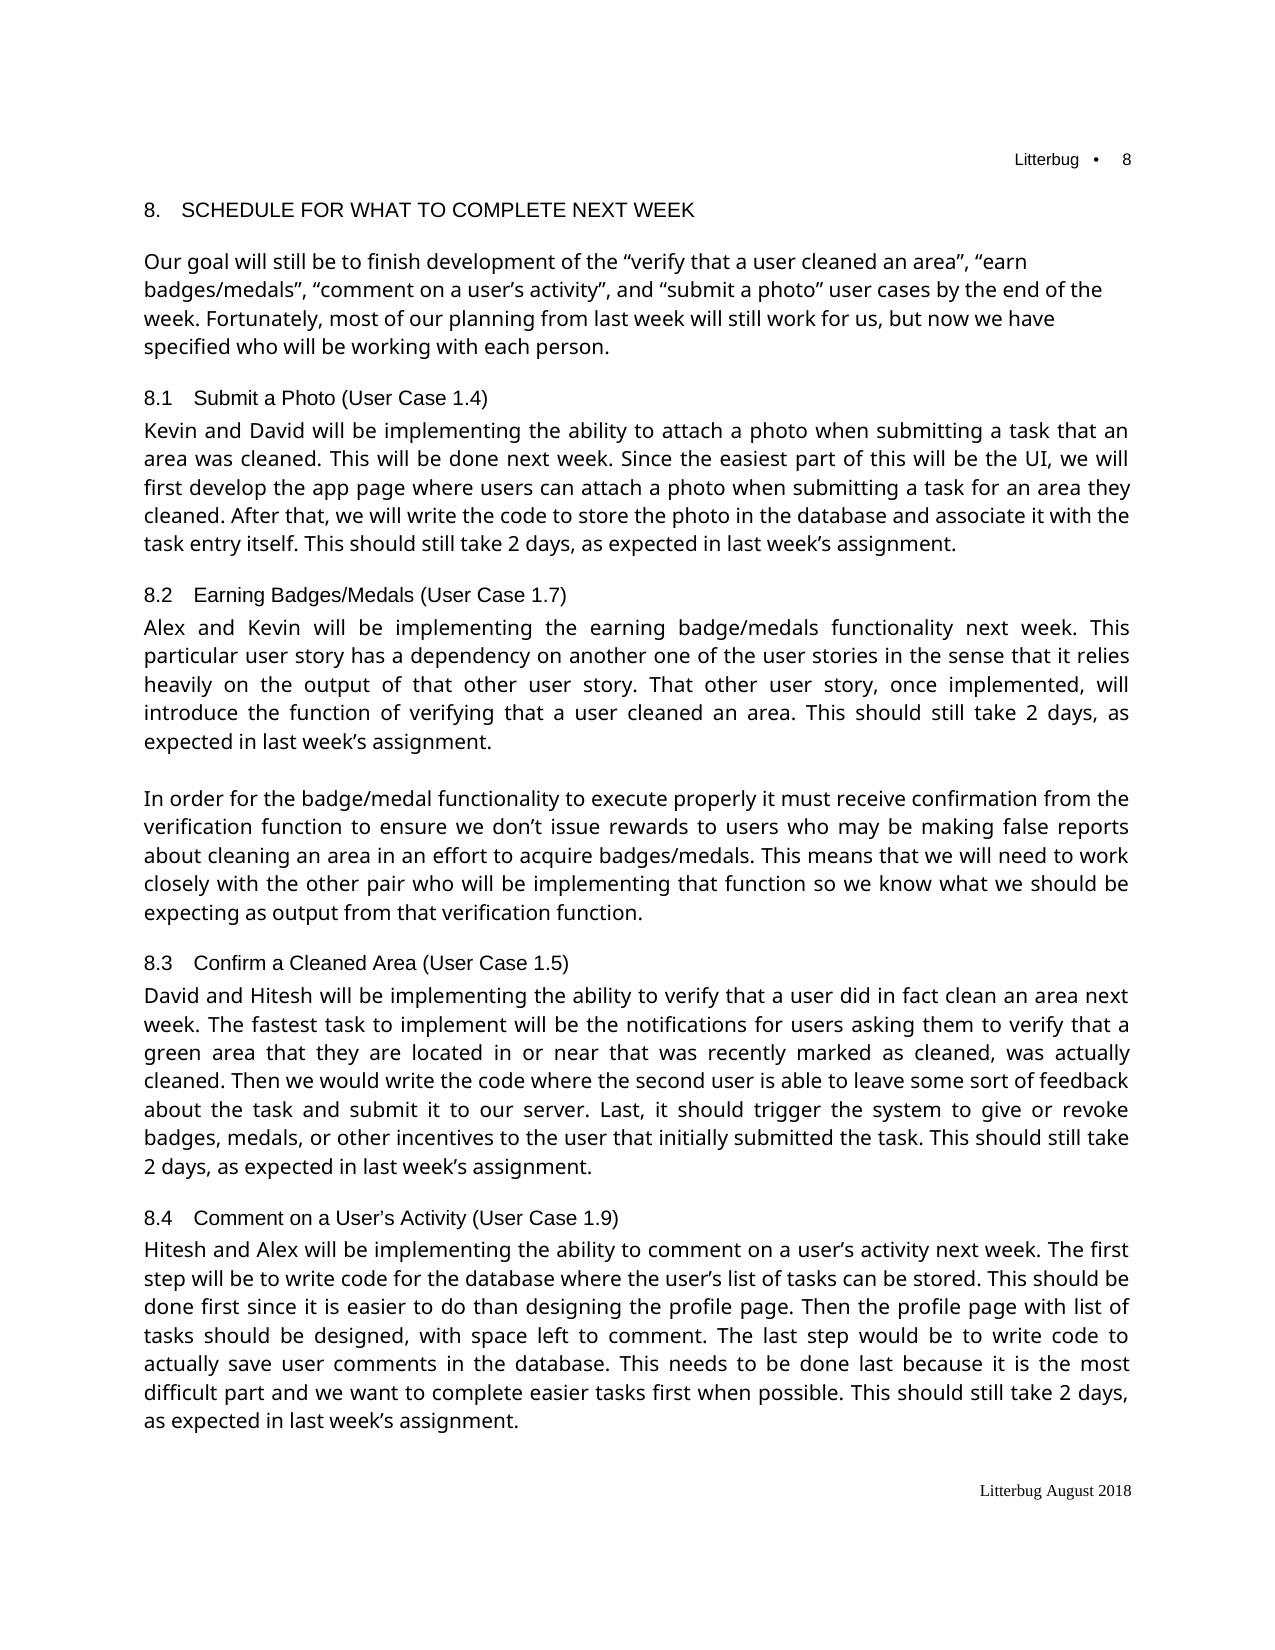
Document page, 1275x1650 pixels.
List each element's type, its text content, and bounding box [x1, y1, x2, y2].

text Alex and Kevin will be implementing the earning badge/medals functionality next week. This particular user story has a dependency on another one of the user stories in the sense that it relies heavily on the output of that other user story. That other user story, once implemented, will introduce the function of verifying that a user cleaned an area. This should still take 2 days, as expected in last week’s assignment. [144, 613, 1131, 755]
text David and Hitesh will be implementing the ability to verify that a user did in fact clean an area next week. The fastest task to implement will be the notifications for users asking them to verify that a green area that they are located in or near that was recently marked as cleaned, was actually cleaned. Then we would write the code where the second user is able to leave some sort of feedback about the task and submit it to our server. Last, it should trigger the system to give or revoke badges, medals, or other incentives to the user that initially submitted the task. This should still take 2 days, as expected in last week’s assignment. [144, 981, 1131, 1180]
subtitle Comment on a User’s Activity (User Case 1.9) [144, 1205, 1131, 1229]
text In order for the badge/medal functionality to execute properly it must receive confirmation from the verification function to ensure we don’t issue rewards to users who may be making false reports about cleaning an area in an effort to acquire badges/medals. This means that we will need to work closely with the other pair who will be implementing that function so we know what we should be expecting as output from that verification function. [144, 784, 1131, 926]
subtitle Earning Badges/Medals (User Case 1.7) [144, 583, 1131, 607]
subtitle Confirm a Cleaned Area (User Case 1.5) [144, 951, 1131, 975]
subtitle schedule for what to complete next week [144, 198, 1131, 222]
text Hitesh and Alex will be implementing the ability to comment on a user’s activity next week. The first step will be to write code for the database where the user’s list of tasks can be stored. This should be done first since it is easier to do than designing the profile page. Then the profile page with list of tasks should be designed, with space left to comment. The last step would be to write code to actually save user comments in the database. This needs to be done last because it is the most difficult part and we want to complete easier tasks first when possible. This should still take 2 days, as expected in last week’s assignment. [144, 1236, 1131, 1434]
subtitle Submit a Photo (User Case 1.4) [144, 386, 1131, 409]
text Kevin and David will be implementing the ability to attach a photo when submitting a task that an area was cleaned. This will be done next week. Since the easiest part of this will be the UI, we will first develop the app page where users can attach a photo when submitting a task for an area they cleaned. After that, we will write the code to store the photo in the database and associate it with the task entry itself. This should still take 2 days, as expected in last week’s assignment. [144, 416, 1131, 558]
subtitle Our goal will still be to finish development of the “verify that a user cleaned an area”, “earn badges/medals”, “comment on a user’s activity”, and “submit a photo” user cases by the end of the week. Fortunately, most of our planning from last week will still work for us, but now we have specified who will be working with each person. [144, 247, 1131, 361]
